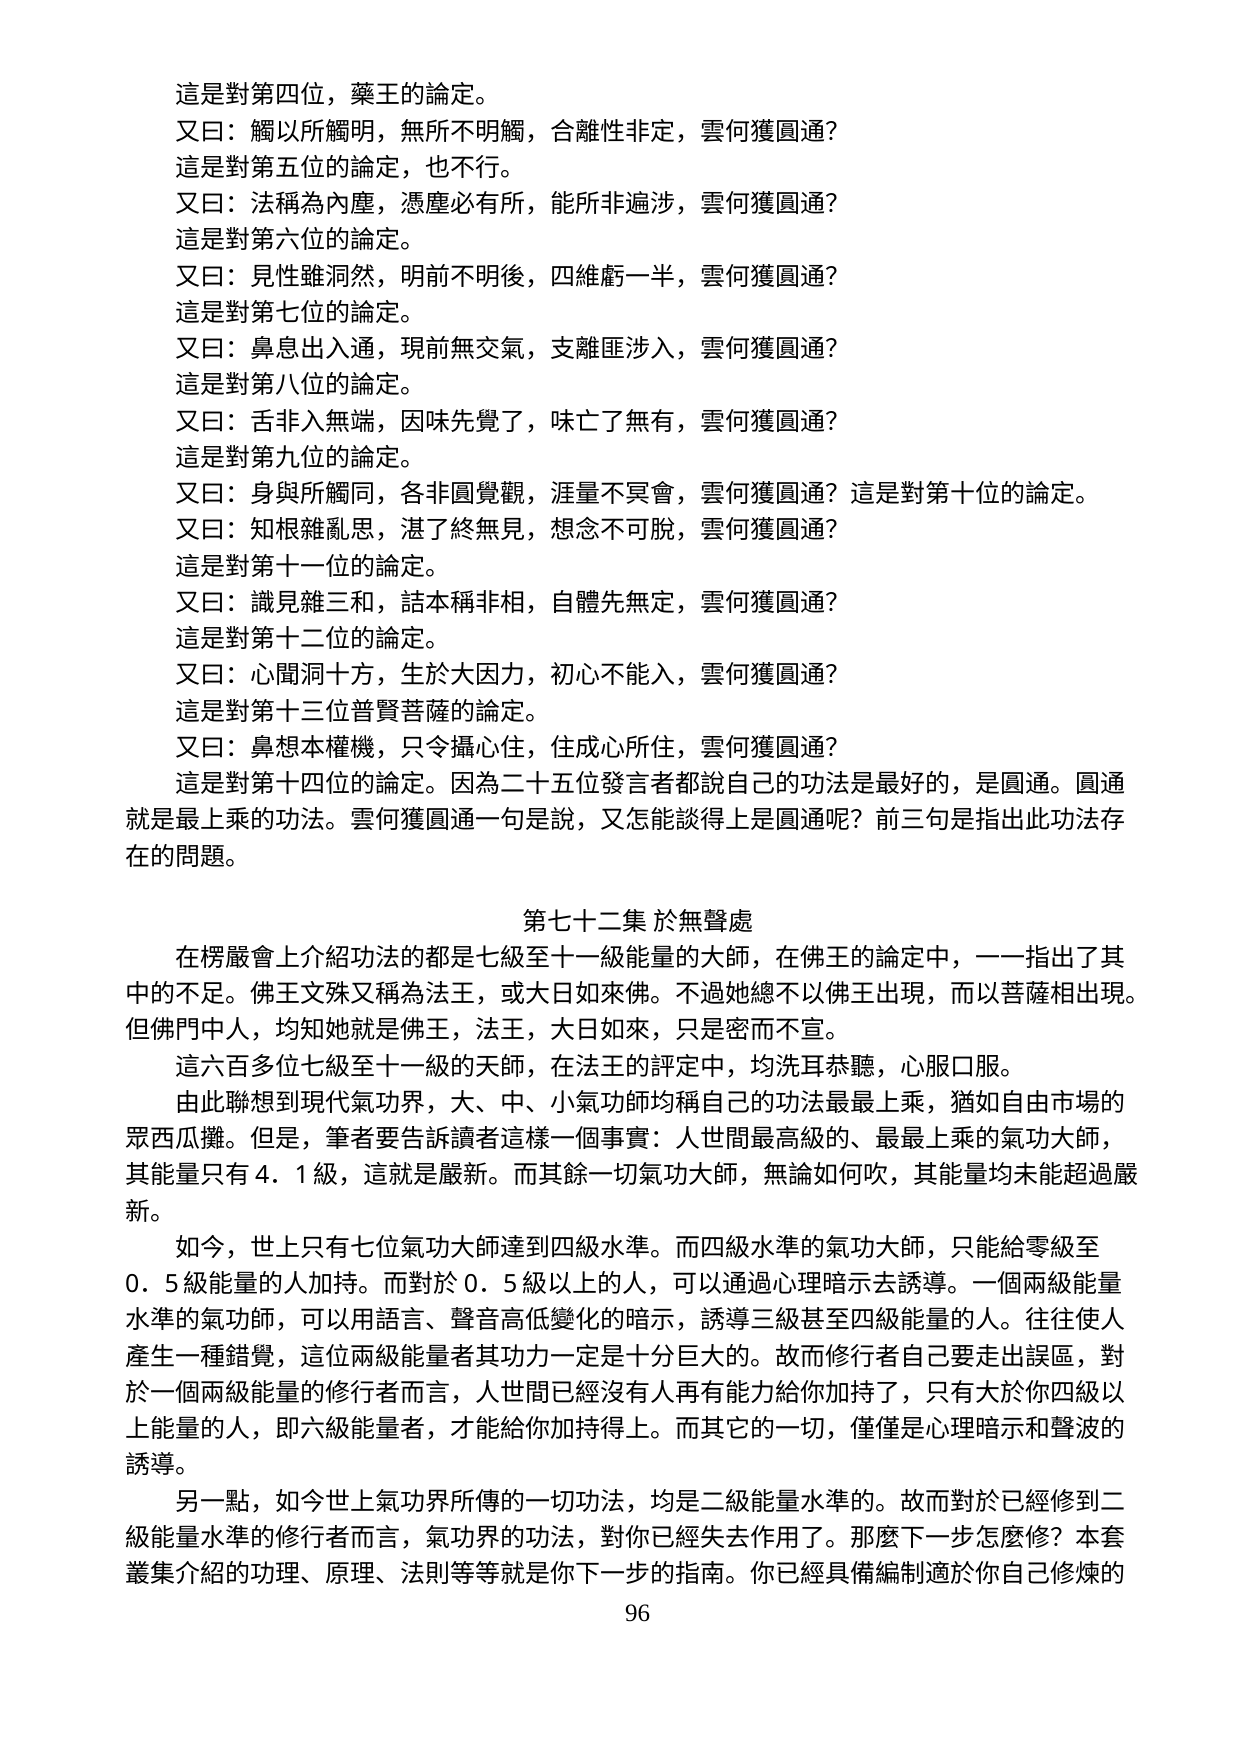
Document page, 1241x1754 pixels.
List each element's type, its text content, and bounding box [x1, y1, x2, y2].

text 第七十二集 於無聲處 [292, 901, 983, 937]
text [125, 75, 1146, 872]
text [125, 937, 1146, 1590]
